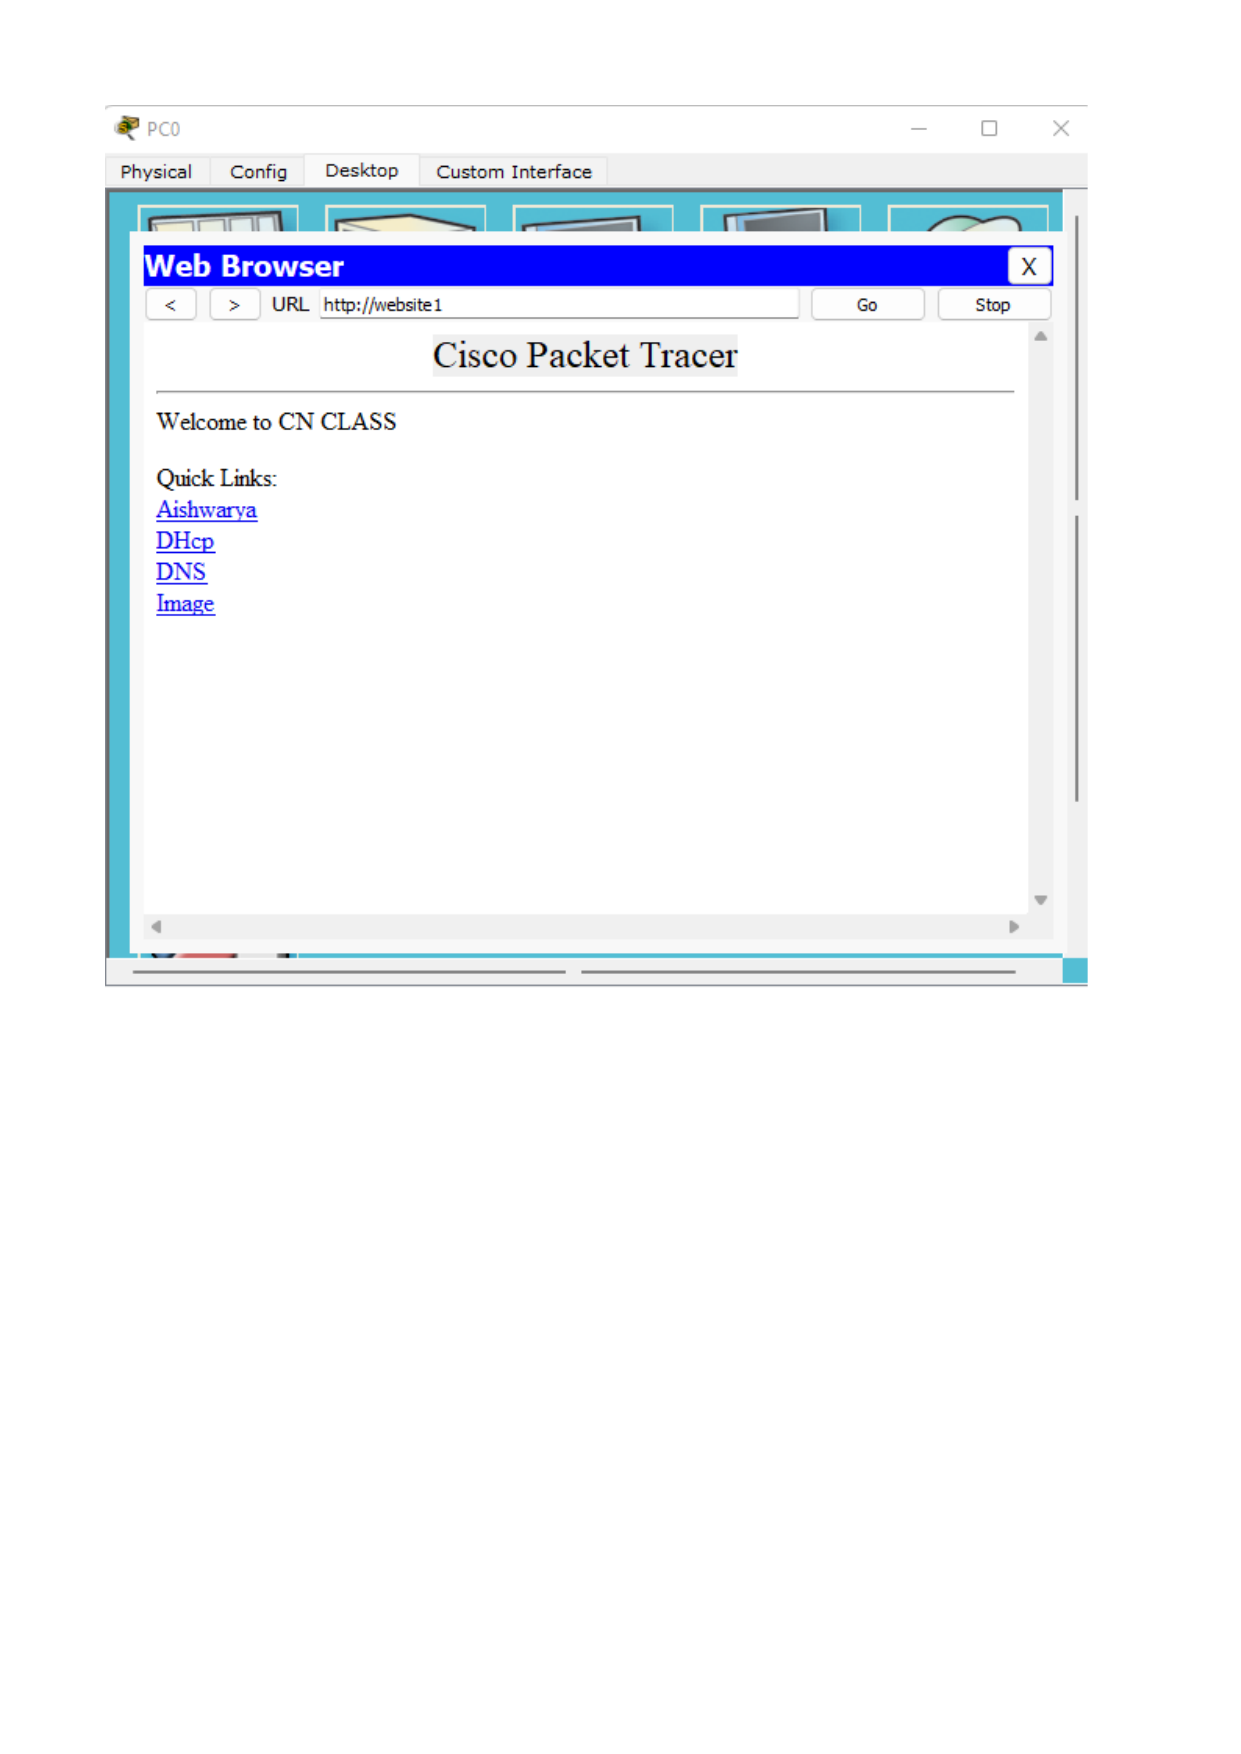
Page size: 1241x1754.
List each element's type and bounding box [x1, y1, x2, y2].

picture [105, 105, 1088, 988]
